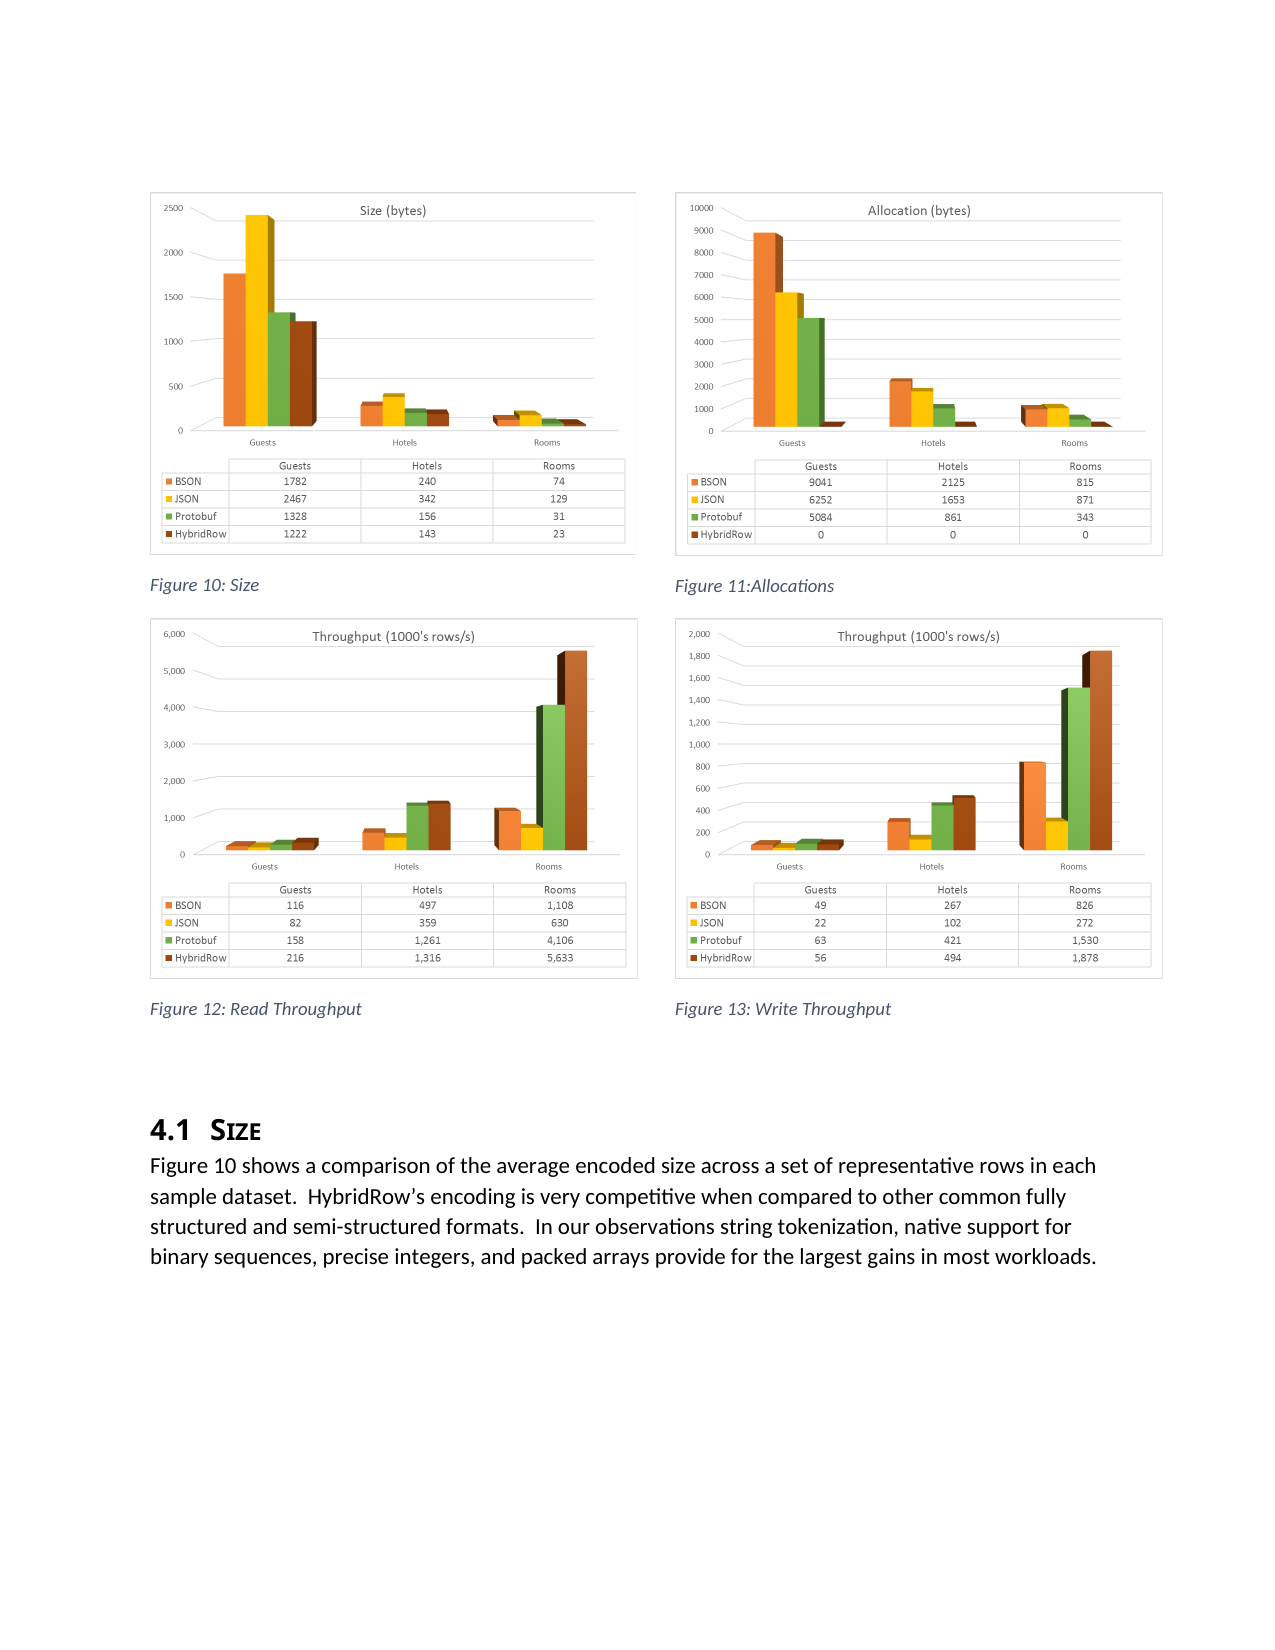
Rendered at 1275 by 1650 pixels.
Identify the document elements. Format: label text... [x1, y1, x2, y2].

subtitle Size [150, 1109, 1125, 1148]
text Figure 10 shows a comparison of the average encoded size across a set of representative rows in each sample dataset. HybridRow’s encoding is very competitive when compared to other common fully structured and semi-structured formats. In our observations string tokenization, native support for binary sequences, precise integers, and packed arrays provide for the largest gains in most workloads. [150, 1152, 1125, 1270]
picture [675, 618, 1163, 979]
text Figure 13: Write Throughput [675, 997, 1125, 1020]
picture [150, 192, 637, 555]
picture [150, 618, 638, 979]
text Figure 12: Read Throughput [150, 997, 600, 1020]
text Figure 10: Size [150, 573, 600, 596]
text Figure 11:Allocations [675, 575, 1125, 598]
picture [675, 192, 1163, 556]
